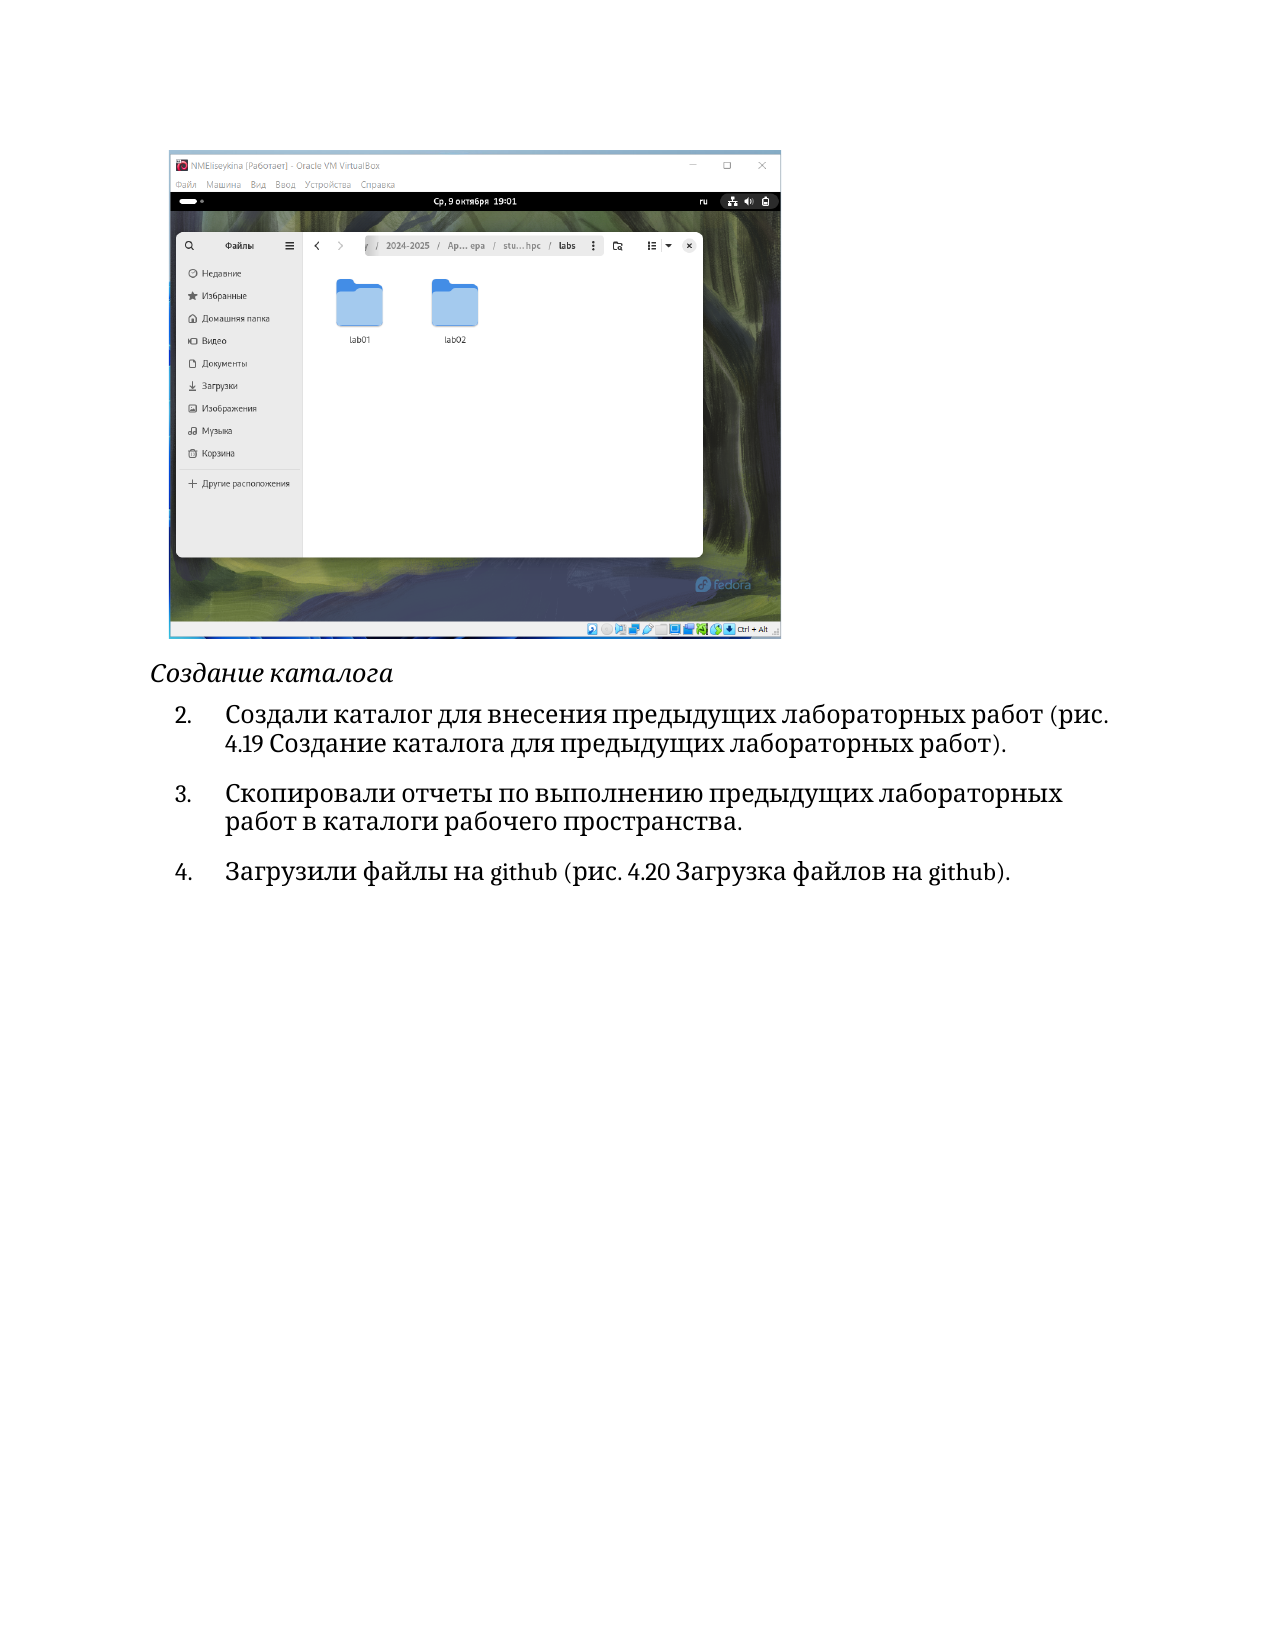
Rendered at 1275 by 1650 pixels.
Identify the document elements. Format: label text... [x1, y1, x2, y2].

list Загрузили файлы на github (рис. 4.20 Загрузка файлов на github). [175, 858, 1125, 887]
list Скопировали отчеты по выполнению предыдущих лабораторных работ в каталоги рабочего пространства. [175, 779, 1125, 837]
picture [168, 150, 782, 639]
list Создали каталог для внесения предыдущих лабораторных работ (рис. 4.19 Создание каталога для предыдущих лабораторных работ). [175, 701, 1125, 759]
text Создание каталога [150, 660, 1125, 689]
